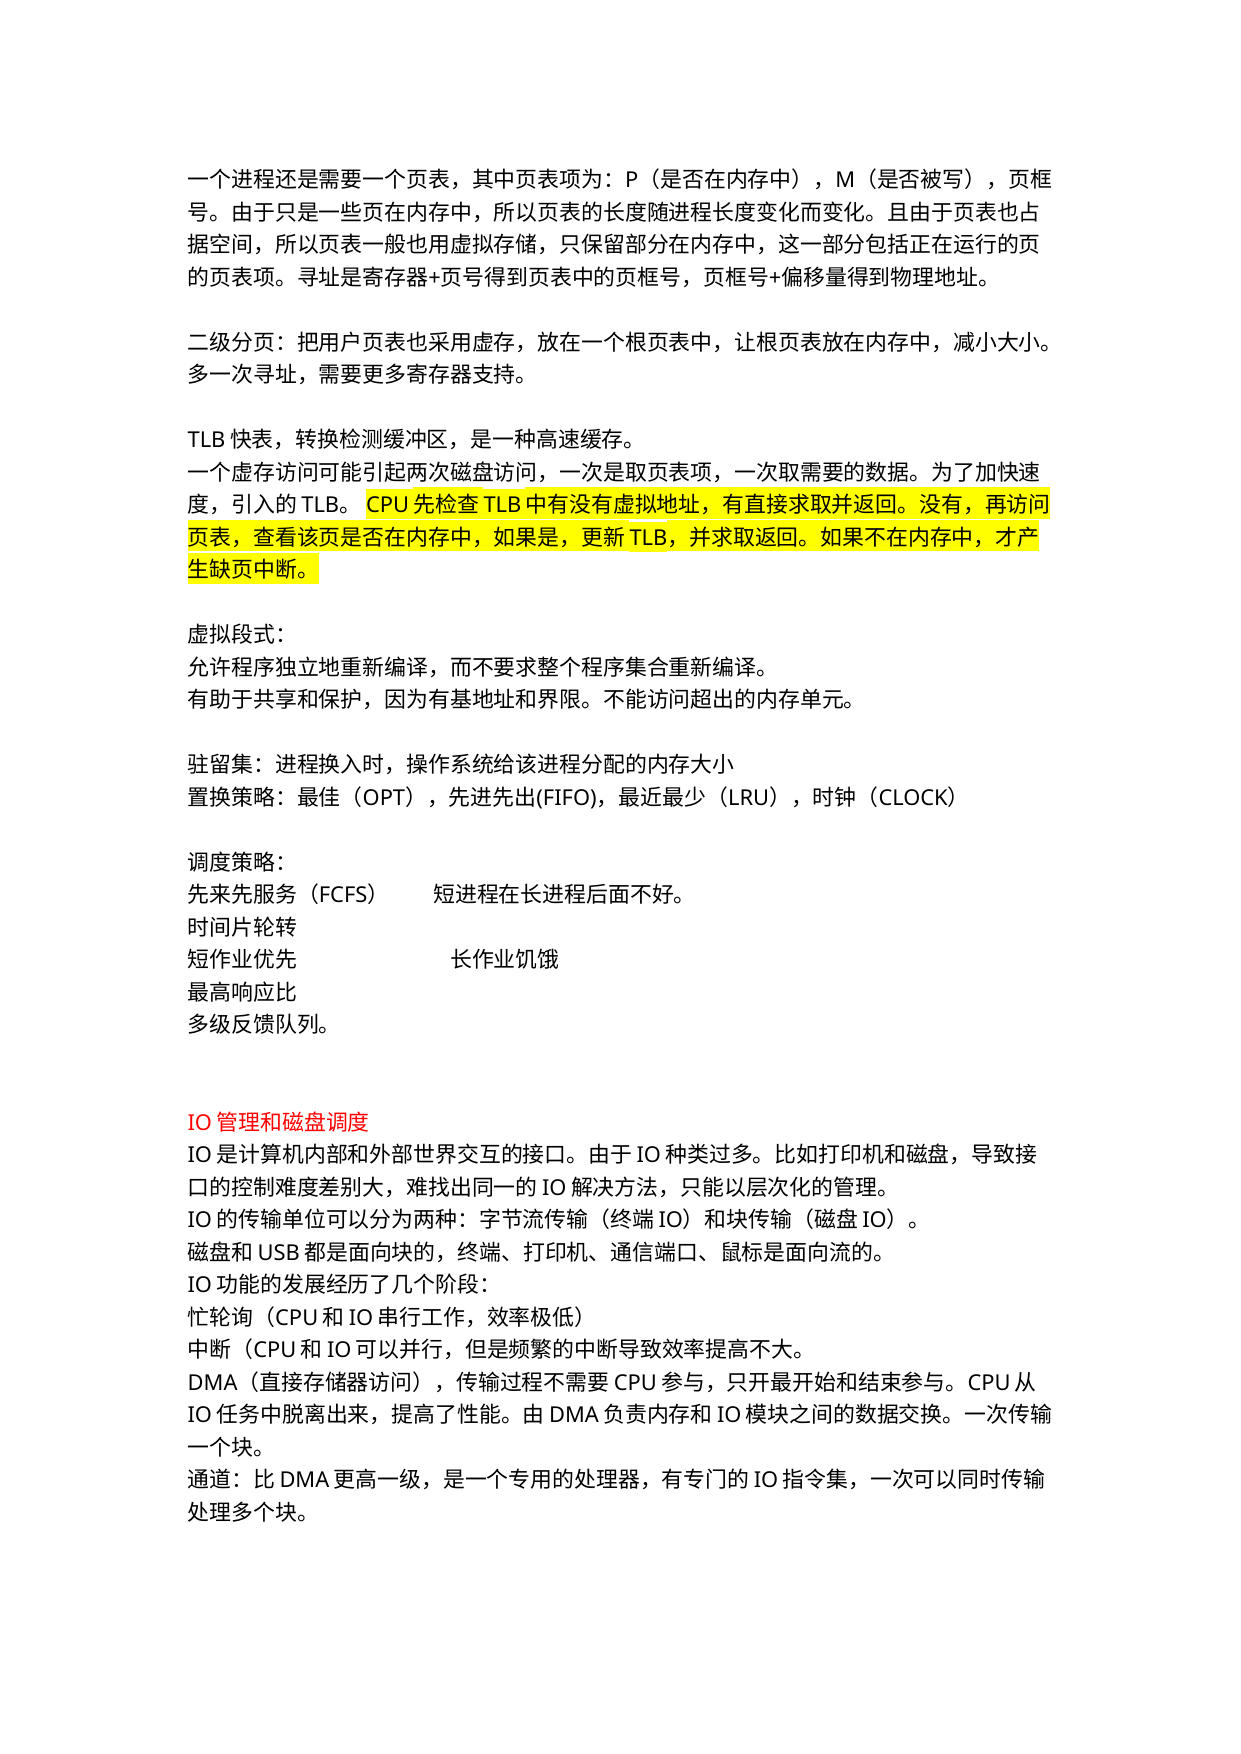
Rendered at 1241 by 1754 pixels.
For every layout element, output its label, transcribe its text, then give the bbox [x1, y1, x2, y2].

text IO管理和磁盘调度 [187, 1104, 1053, 1137]
text DMA（直接存储器访问），传输过程不需要CPU参与，只开最开始和结束参与。CPU从IO任务中脱离出来，提高了性能。由DMA负责内存和IO模块之间的数据交换。一次传输一个块。 [187, 1364, 1053, 1462]
text 二级分页：把用户页表也采用虚存，放在一个根页表中，让根页表放在内存中，减小大小。多一次寻址，需要更多寄存器支持。 [187, 324, 1053, 389]
text 一个虚存访问可能引起两次磁盘访问，一次是取页表项，一次取需要的数据。为了加快速度，引入的TLB。 CPU先检查TLB中有没有虚拟地址，有直接求取并返回。没有，再访问页表，查看该页是否在内存中，如果是，更新TLB，并求取返回。如果不在内存中，才产生缺页中断。 [187, 454, 1053, 584]
text 磁盘和USB都是面向块的，终端、打印机、通信端口、鼠标是面向流的。 [187, 1234, 1053, 1267]
text 中断（CPU和IO可以并行，但是频繁的中断导致效率提高不大。 [187, 1332, 1053, 1364]
text 先来先服务（FCFS） 短进程在长进程后面不好。 [187, 877, 1053, 909]
text 最高响应比 [187, 974, 1053, 1007]
text 时间片轮转 [187, 909, 1053, 942]
text 有助于共享和保护，因为有基地址和界限。不能访问超出的内存单元。 [187, 682, 1053, 714]
text 通道：比DMA更高一级，是一个专用的处理器，有专门的IO指令集，一次可以同时传输处理多个块。 [187, 1462, 1053, 1527]
text IO是计算机内部和外部世界交互的接口。由于IO种类过多。比如打印机和磁盘，导致接口的控制难度差别大，难找出同一的IO解决方法，只能以层次化的管理。 [187, 1137, 1053, 1202]
text IO的传输单位可以分为两种：字节流传输（终端IO）和块传输（磁盘IO）。 [187, 1202, 1053, 1234]
text 允许程序独立地重新编译，而不要求整个程序集合重新编译。 [187, 649, 1053, 682]
text 短作业优先 长作业饥饿 [187, 942, 1053, 974]
text 驻留集：进程换入时，操作系统给该进程分配的内存大小 [187, 747, 1053, 779]
text 置换策略：最佳（OPT），先进先出(FIFO)，最近最少（LRU），时钟（CLOCK） [187, 779, 1053, 812]
text 多级反馈队列。 [187, 1007, 1053, 1039]
text 忙轮询（CPU和IO串行工作，效率极低） [187, 1299, 1053, 1332]
text 虚拟段式： [187, 617, 1053, 649]
text 一个进程还是需要一个页表，其中页表项为：P（是否在内存中），M（是否被写），页框号。由于只是一些页在内存中，所以页表的长度随进程长度变化而变化。且由于页表也占据空间，所以页表一般也用虚拟存储，只保留部分在内存中，这一部分包括正在运行的页的页表项。寻址是寄存器+页号得到页表中的页框号，页框号+偏移量得到物理地址。 [187, 162, 1053, 292]
text TLB快表，转换检测缓冲区，是一种高速缓存。 [187, 422, 1053, 454]
text 调度策略： [187, 844, 1053, 877]
text IO功能的发展经历了几个阶段： [187, 1267, 1053, 1299]
